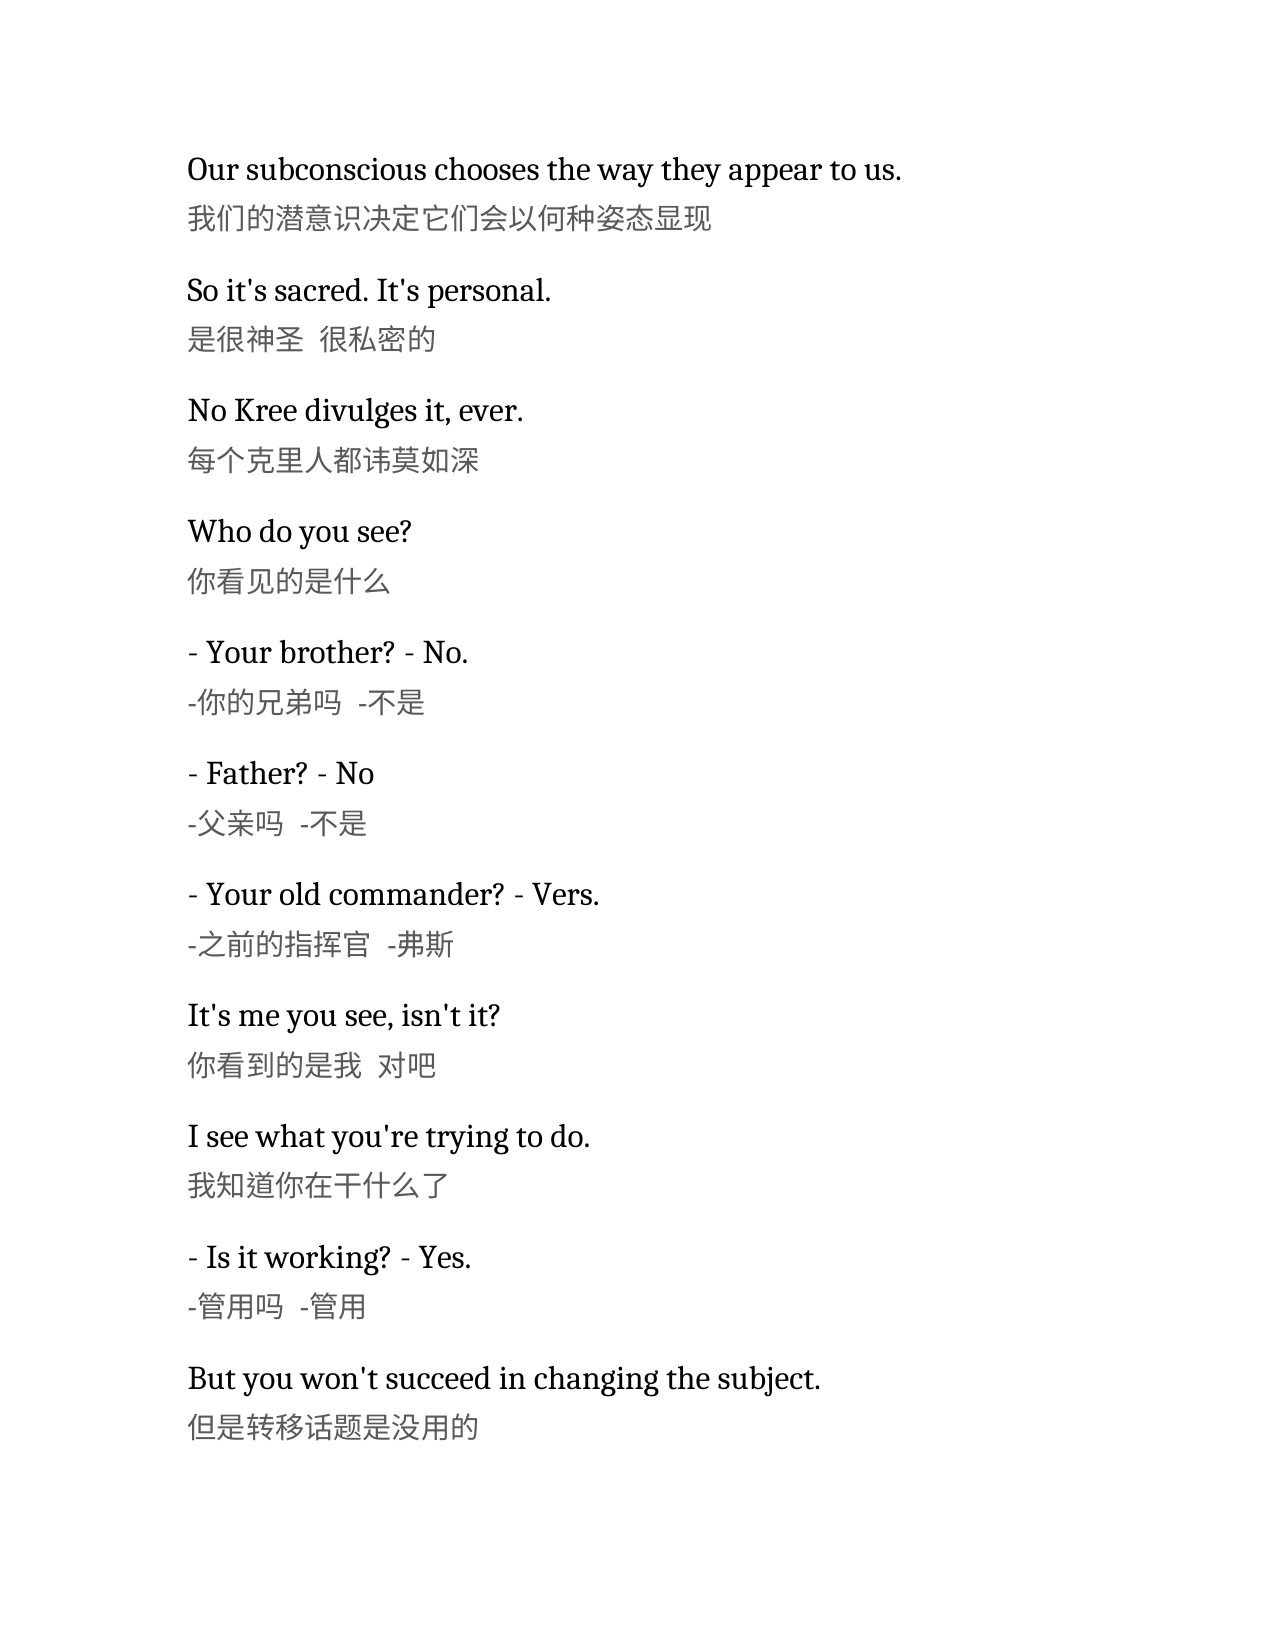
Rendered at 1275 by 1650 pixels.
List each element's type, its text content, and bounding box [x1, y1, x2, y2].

text - Your old commander? - Vers. [187, 876, 1087, 914]
text - Father? - No [187, 755, 1087, 793]
text -父亲吗 -不是 [187, 803, 1087, 843]
text 你看见的是什么 [187, 561, 1087, 601]
text It's me you see, isn't it? [187, 997, 1087, 1035]
text 但是转移话题是没用的 [187, 1408, 1087, 1447]
text I see what you're trying to do. [187, 1117, 1087, 1156]
text -管用吗 -管用 [187, 1287, 1087, 1326]
text - Your brother? - No. [187, 634, 1087, 672]
text 我们的潜意识决定它们会以何种姿态显现 [187, 198, 1087, 238]
text -之前的指挥官 -弗斯 [187, 924, 1087, 963]
text 每个克里人都讳莫如深 [187, 440, 1087, 480]
text But you won't succeed in changing the subject. [187, 1359, 1087, 1398]
text So it's sacred. It's personal. [187, 271, 1087, 309]
text 你看到的是我 对吧 [187, 1045, 1087, 1084]
text Who do you see? [187, 513, 1087, 551]
text No Kree divulges it, ever. [187, 392, 1087, 430]
text Our subconscious chooses the way they appear to us. [187, 150, 1087, 188]
text - Is it working? - Yes. [187, 1238, 1087, 1277]
text -你的兄弟吗 -不是 [187, 682, 1087, 722]
text 是很神圣 很私密的 [187, 319, 1087, 359]
text 我知道你在干什么了 [187, 1166, 1087, 1205]
